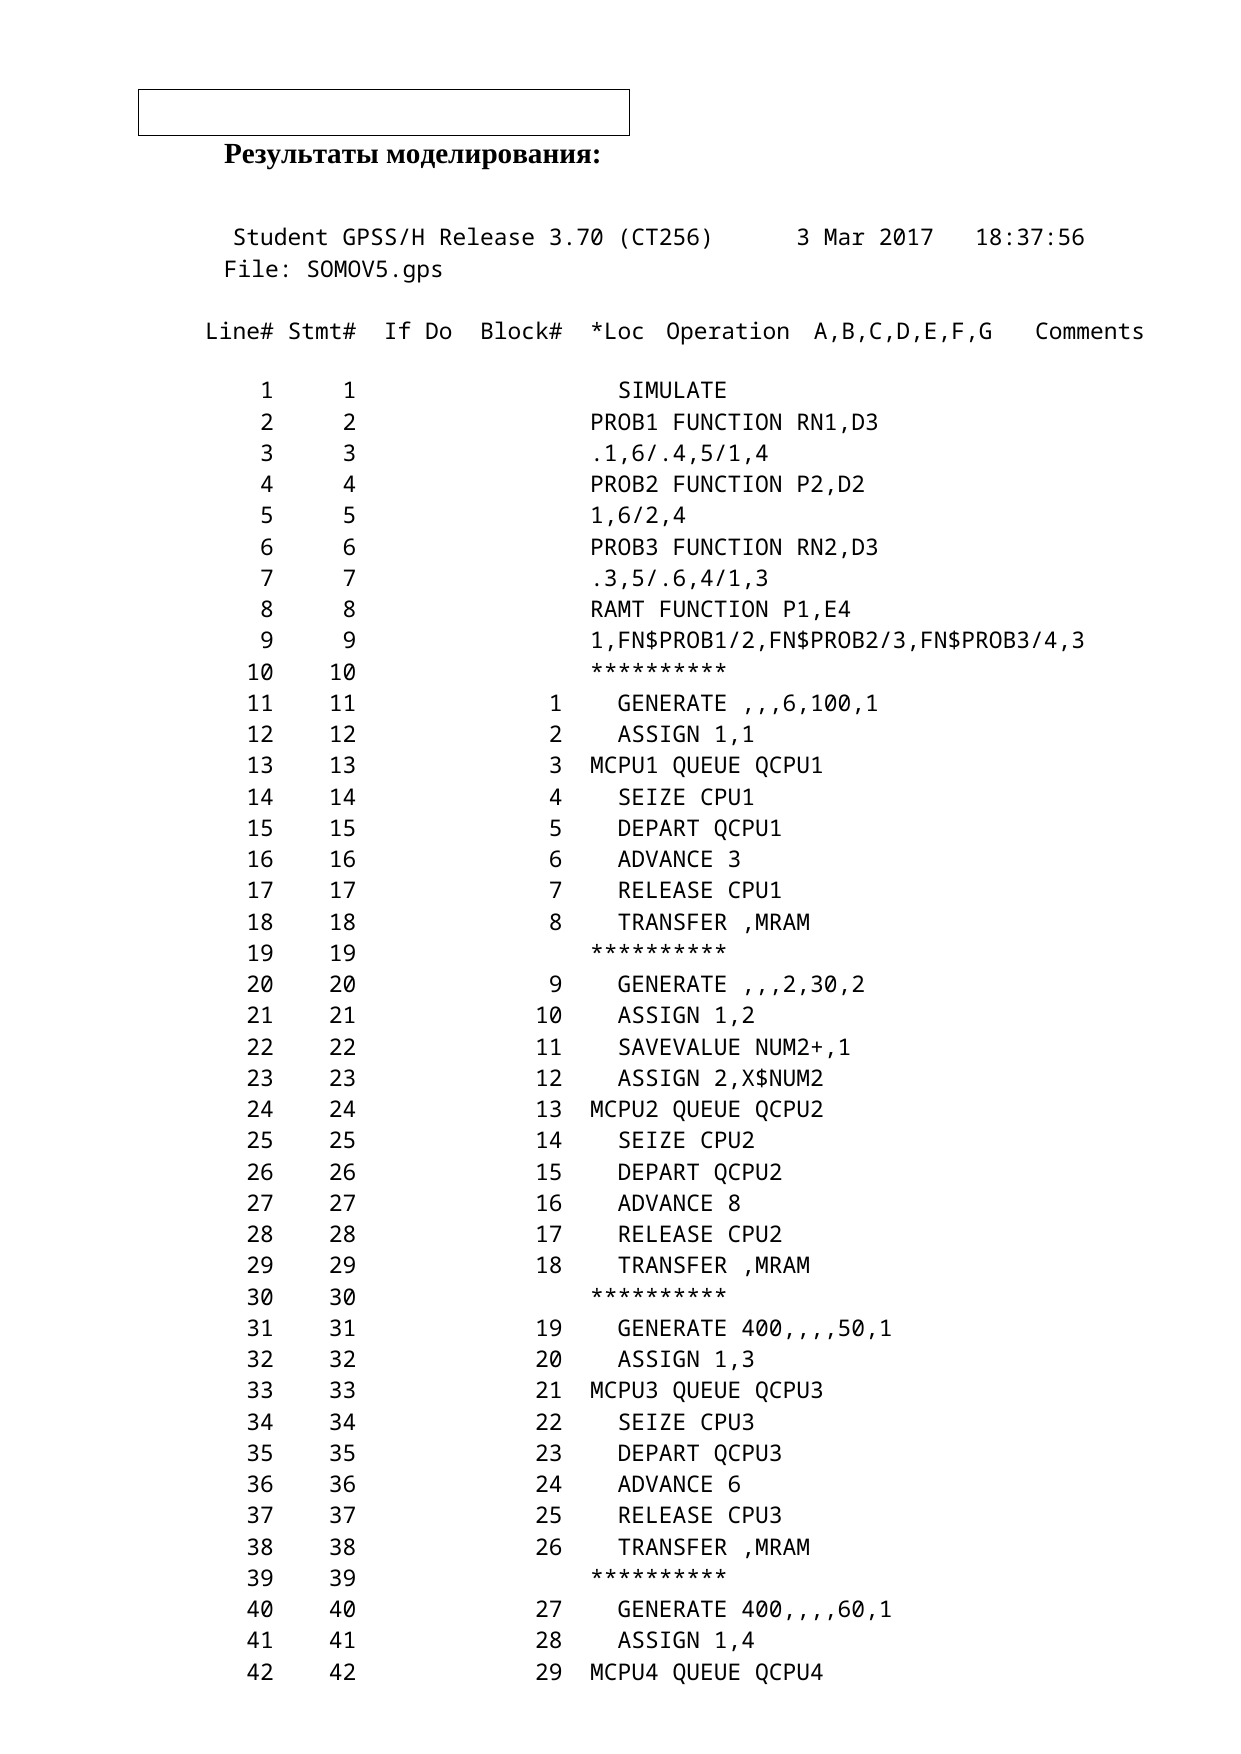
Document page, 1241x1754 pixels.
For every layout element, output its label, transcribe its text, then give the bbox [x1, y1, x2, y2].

text 42 42 29 MCPU4 QUEUE QCPU4 [150, 1656, 1213, 1687]
text 39 39 ********** [150, 1562, 1213, 1593]
text 13 13 3 MCPU1 QUEUE QCPU1 [150, 749, 1213, 781]
text 20 20 9 GENERATE ,,,2,30,2 [150, 968, 1213, 999]
text 3 3 .1,6/.4,5/1,4 [150, 437, 1213, 468]
text File: SOMOV5.gps [150, 252, 1213, 284]
text 9 9 1,FN$PROB1/2,FN$PROB2/3,FN$PROB3/4,3 [150, 624, 1213, 656]
text 31 31 19 GENERATE 400,,,,50,1 [150, 1312, 1213, 1343]
text 11 11 1 GENERATE ,,,6,100,1 [150, 687, 1213, 718]
text 27 27 16 ADVANCE 8 [150, 1187, 1213, 1218]
text 38 38 26 TRANSFER ,MRAM [150, 1531, 1213, 1562]
text Line# Stmt# If Do Block# *Loc Operation A,B,C,D,E,F,G Comments [150, 315, 1213, 346]
text 28 28 17 RELEASE CPU2 [150, 1218, 1213, 1249]
text 21 21 10 ASSIGN 1,2 [150, 999, 1213, 1031]
text 10 10 ********** [150, 656, 1213, 687]
text 5 5 1,6/2,4 [150, 499, 1213, 531]
text 40 40 27 GENERATE 400,,,,60,1 [150, 1593, 1213, 1624]
text 8 8 RAMT FUNCTION P1,E4 [150, 593, 1213, 624]
text 4 4 PROB2 FUNCTION P2,D2 [150, 468, 1213, 499]
text 14 14 4 SEIZE CPU1 [150, 781, 1213, 812]
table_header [139, 90, 629, 135]
text 2 2 PROB1 FUNCTION RN1,D3 [150, 406, 1213, 437]
text 41 41 28 ASSIGN 1,4 [150, 1624, 1213, 1656]
text 22 22 11 SAVEVALUE NUM2+,1 [150, 1031, 1213, 1062]
text 37 37 25 RELEASE CPU3 [150, 1499, 1213, 1531]
text 18 18 8 TRANSFER ,MRAM [150, 906, 1213, 937]
text 35 35 23 DEPART QCPU3 [150, 1437, 1213, 1468]
text 30 30 ********** [150, 1281, 1213, 1312]
text 26 26 15 DEPART QCPU2 [150, 1156, 1213, 1187]
text 34 34 22 SEIZE CPU3 [150, 1406, 1213, 1437]
text Student GPSS/H Release 3.70 (CT256) 3 Mar 2017 18:37:56 [150, 221, 1213, 252]
text 6 6 PROB3 FUNCTION RN2,D3 [150, 531, 1213, 562]
text 1 1 SIMULATE [150, 374, 1213, 406]
text 7 7 .3,5/.6,4/1,3 [150, 562, 1213, 593]
text 15 15 5 DEPART QCPU1 [150, 812, 1213, 843]
text 25 25 14 SEIZE CPU2 [150, 1124, 1213, 1156]
text 36 36 24 ADVANCE 6 [150, 1468, 1213, 1499]
text 16 16 6 ADVANCE 3 [150, 843, 1213, 874]
text 32 32 20 ASSIGN 1,3 [150, 1343, 1213, 1374]
text 24 24 13 MCPU2 QUEUE QCPU2 [150, 1093, 1213, 1124]
text 19 19 ********** [150, 937, 1213, 968]
text 33 33 21 MCPU3 QUEUE QCPU3 [150, 1374, 1213, 1406]
text 17 17 7 RELEASE CPU1 [150, 874, 1213, 906]
text 12 12 2 ASSIGN 1,1 [150, 718, 1213, 749]
text 29 29 18 TRANSFER ,MRAM [150, 1249, 1213, 1281]
text Результаты моделирования: [150, 136, 1090, 169]
text 23 23 12 ASSIGN 2,X$NUM2 [150, 1062, 1213, 1093]
